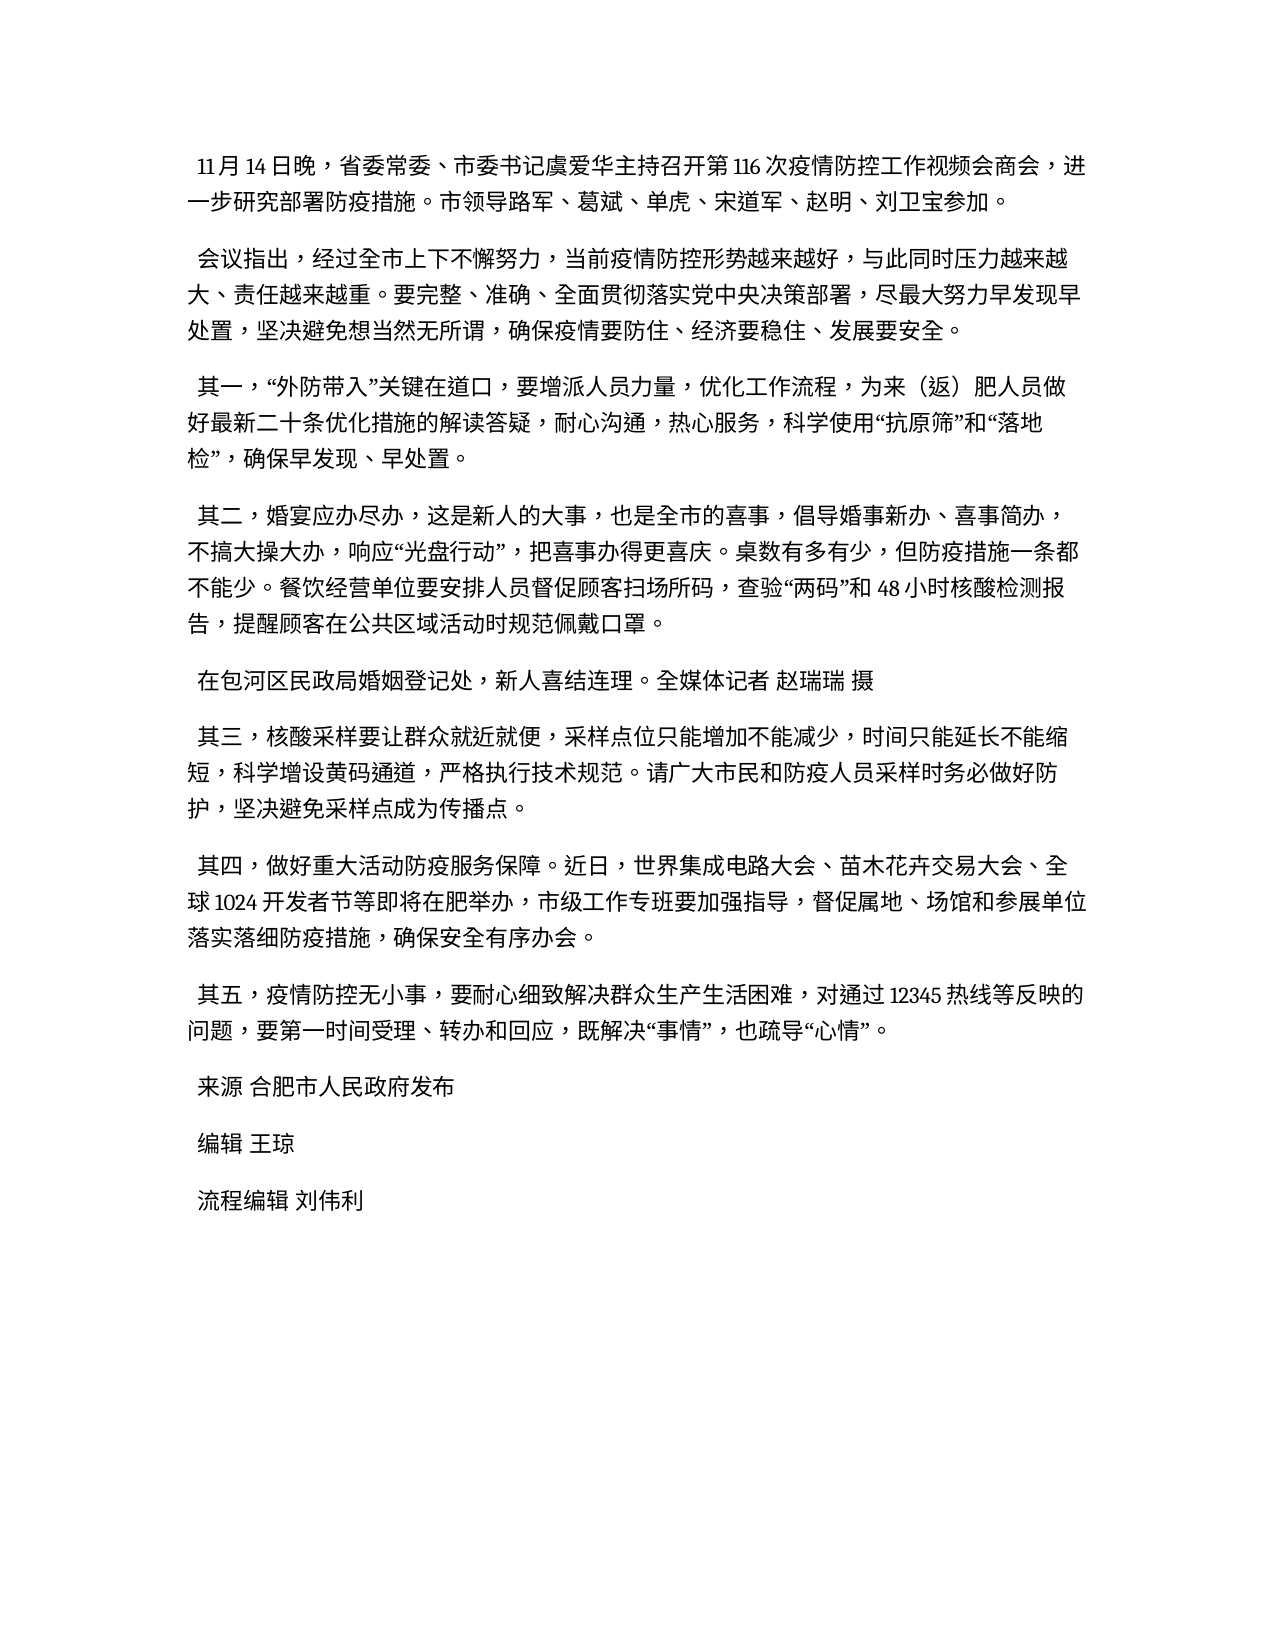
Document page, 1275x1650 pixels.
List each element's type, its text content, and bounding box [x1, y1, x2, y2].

text 来源 合肥市人民政府发布 [187, 1071, 1087, 1103]
text 其四，做好重大活动防疫服务保障。近日，世界集成电路大会、苗木花卉交易大会、全球1024开发者节等即将在肥举办，市级工作专班要加强指导，督促属地、场馆和参展单位落实落细防疫措施，确保安全有序办会。 [187, 850, 1087, 953]
text 其二，婚宴应办尽办，这是新人的大事，也是全市的喜事，倡导婚事新办、喜事简办，不搞大操大办，响应“光盘行动”，把喜事办得更喜庆。桌数有多有少，但防疫措施一条都不能少。餐饮经营单位要安排人员督促顾客扫场所码，查验“两码”和48小时核酸检测报告，提醒顾客在公共区域活动时规范佩戴口罩。 [187, 500, 1087, 639]
text 其三，核酸采样要让群众就近就便，采样点位只能增加不能减少，时间只能延长不能缩短，科学增设黄码通道，严格执行技术规范。请广大市民和防疫人员采样时务必做好防护，坚决避免采样点成为传播点。 [187, 721, 1087, 824]
text 其一，“外防带入”关键在道口，要增派人员力量，优化工作流程，为来（返）肥人员做好最新二十条优化措施的解读答疑，耐心沟通，热心服务，科学使用“抗原筛”和“落地检”，确保早发现、早处置。 [187, 371, 1087, 474]
text 11月14日晚，省委常委、市委书记虞爱华主持召开第116次疫情防控工作视频会商会，进一步研究部署防疫措施。市领导路军、葛斌、单虎、宋道军、赵明、刘卫宝参加。 [187, 150, 1087, 217]
text 其五，疫情防控无小事，要耐心细致解决群众生产生活困难，对通过12345热线等反映的问题，要第一时间受理、转办和回应，既解决“事情”，也疏导“心情”。 [187, 979, 1087, 1046]
text 编辑 王琼 [187, 1128, 1087, 1159]
text 流程编辑 刘伟利 [187, 1185, 1087, 1216]
text 在包河区民政局婚姻登记处，新人喜结连理。全媒体记者 赵瑞瑞 摄 [187, 664, 1087, 696]
text 会议指出，经过全市上下不懈努力，当前疫情防控形势越来越好，与此同时压力越来越大、责任越来越重。要完整、准确、全面贯彻落实党中央决策部署，尽最大努力早发现早处置，坚决避免想当然无所谓，确保疫情要防住、经济要稳住、发展要安全。 [187, 243, 1087, 346]
